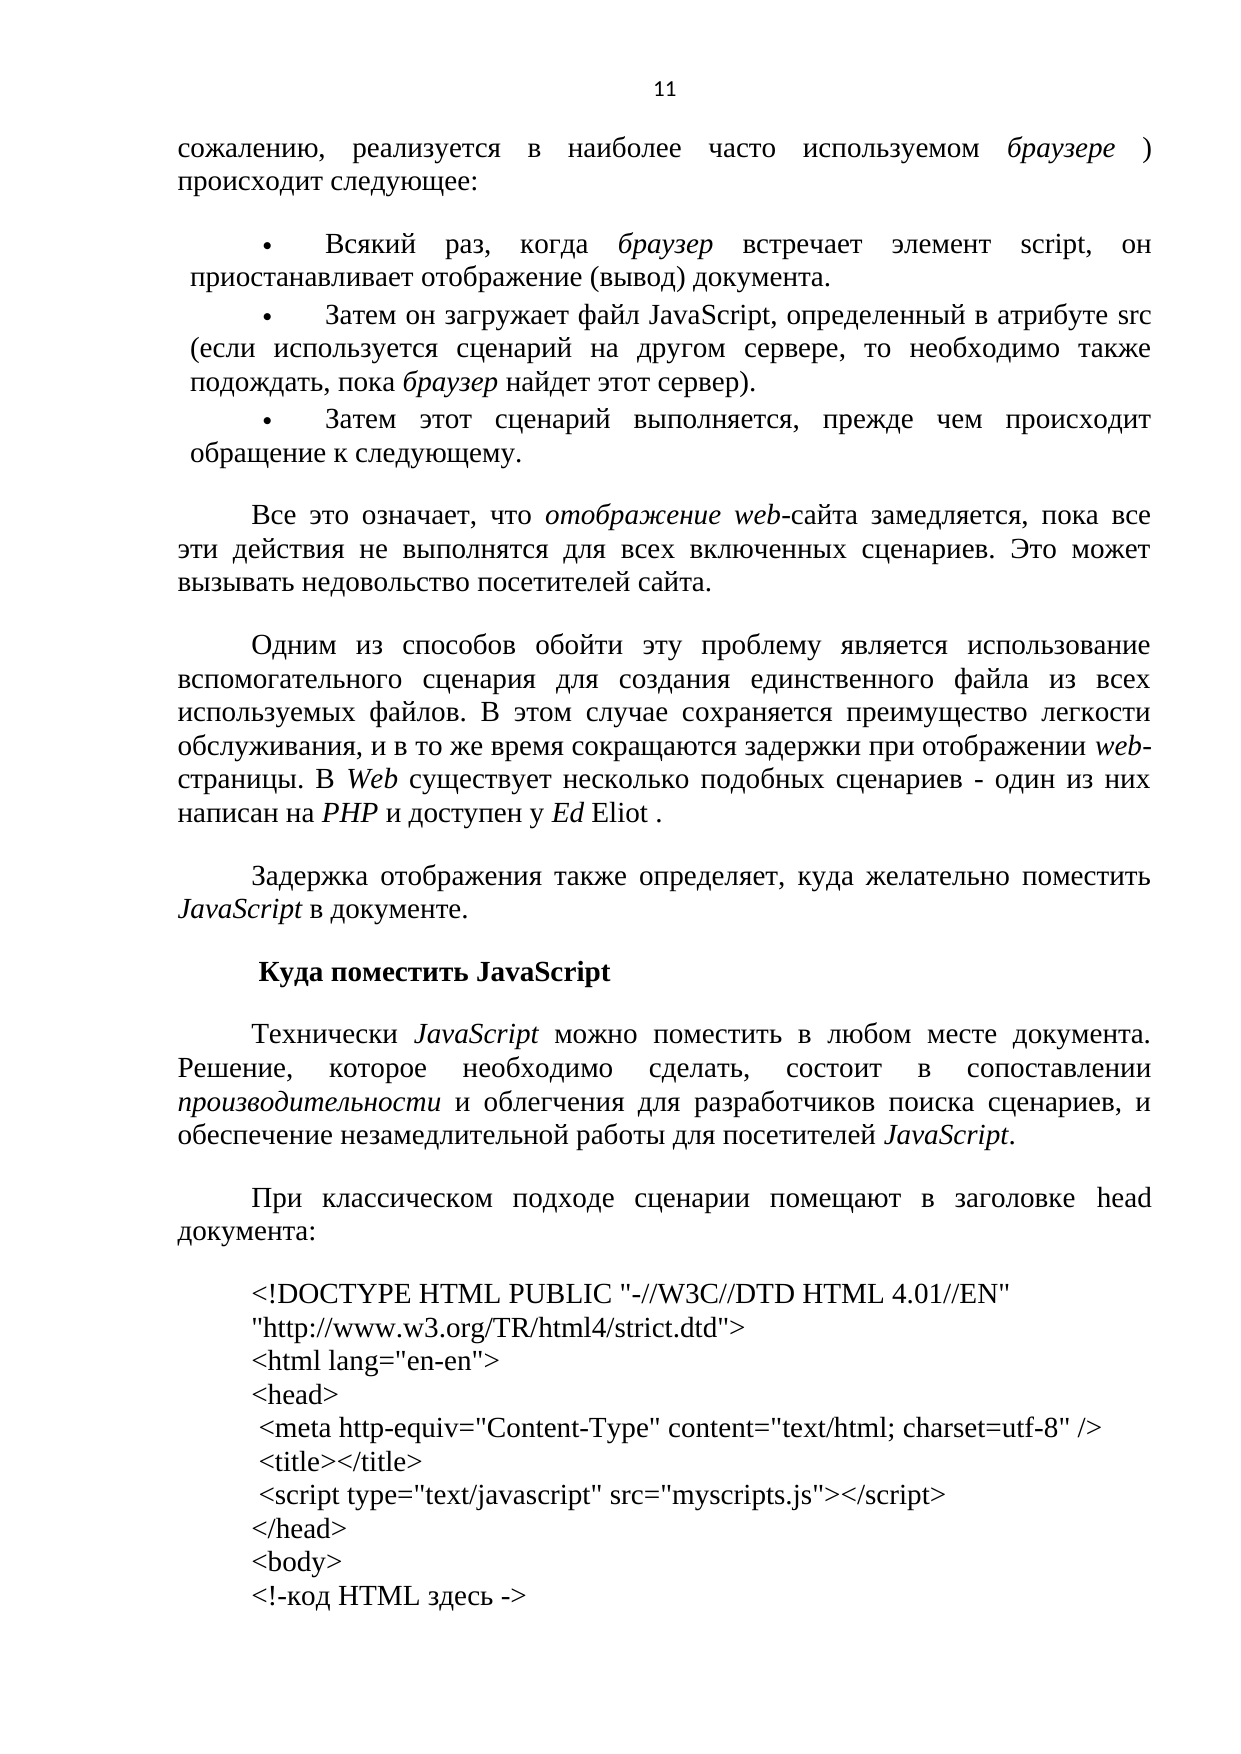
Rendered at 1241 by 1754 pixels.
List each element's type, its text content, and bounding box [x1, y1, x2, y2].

text <head> [177, 1377, 1152, 1410]
text "http://www.w3.org/TR/html4/strict.dtd"> [177, 1310, 1152, 1343]
list Затем он загружает файл JavaScript, определенный в атрибуте src (если используется сценарий на другом сервере, то необходимо также подождать, пока браузер найдет этот сервер). [190, 297, 1152, 397]
text Задержка отображения также определяет, куда желательно поместить JavaScript в документе. [177, 858, 1152, 925]
text <script type="text/javascript" src="myscripts.js"></script> [177, 1477, 1152, 1511]
text <!DOCTYPE HTML PUBLIC "-//W3C//DTD HTML 4.01//EN" [177, 1276, 1152, 1310]
text Все это означает, что отображение web-сайта замедляется, пока все эти действия не выполнятся для всех включенных сценариев. Это может вызывать недовольство посетителей сайта. [177, 497, 1152, 598]
text <meta http-equiv="Content-Type" content="text/html; charset=utf-8" /> [177, 1410, 1152, 1444]
text <!-код HTML здесь -> [177, 1578, 1152, 1612]
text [177, 130, 1152, 197]
text При классическом подходе сценарии помещают в заголовке head документа: [177, 1180, 1152, 1247]
text <body> [177, 1544, 1152, 1578]
list Затем этот сценарий выполняется, прежде чем происходит обращение к следующему. [190, 401, 1152, 468]
text </head> [177, 1511, 1152, 1544]
subtitle Куда поместить JavaScript [177, 954, 1152, 987]
text <html lang="en-en"> [177, 1343, 1152, 1377]
text Одним из способов обойти эту проблему является использование вспомогательного сценария для создания единственного файла из всех используемых файлов. В этом случае сохраняется преимущество легкости обслуживания, и в то же время сокращаются задержки при отображении web-страницы. В Web существует несколько подобных сценариев - один из них написан на PHP и доступен у Ed Eliot . [177, 627, 1152, 828]
list Всякий раз, когда браузер встречает элемент script, он приостанавливает отображение (вывод) документа. [190, 226, 1152, 293]
text Технически JavaScript можно поместить в любом месте документа. Решение, которое необходимо сделать, состоит в сопоставлении производительности и облегчения для разработчиков поиска сценариев, и обеспечение незамедлительной работы для посетителей JavaScript. [177, 1017, 1152, 1151]
text <title></title> [177, 1444, 1152, 1477]
